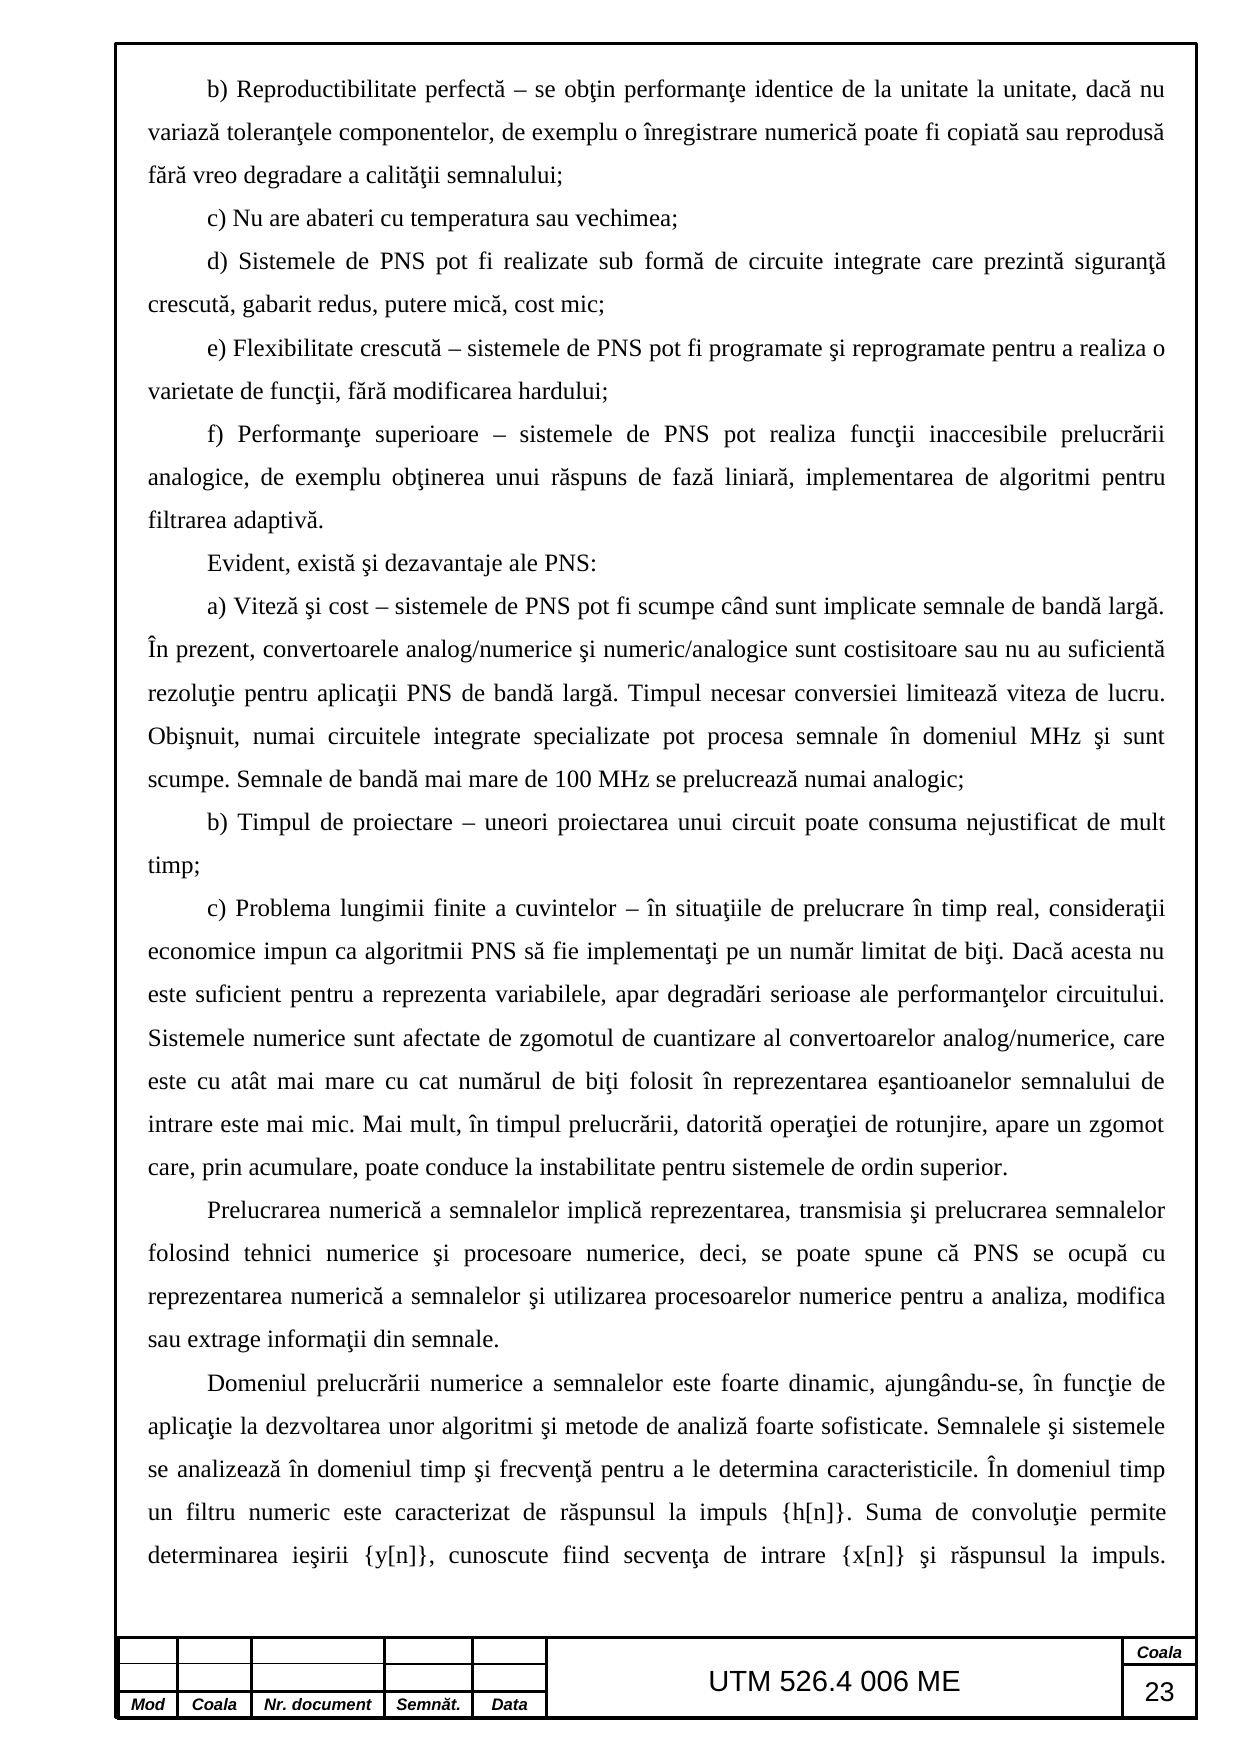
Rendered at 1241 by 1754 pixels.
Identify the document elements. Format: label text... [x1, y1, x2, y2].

text Evident, există şi dezavantaje ale PNS: [148, 548, 1166, 577]
text Prelucrarea numerică a semnalelor implică reprezentarea, transmisia şi prelucrarea semnalelor folosind tehnici numerice şi procesoare numerice, deci, se poate spune că PNS se ocupă cu reprezentarea numerică a semnalelor şi utilizarea procesoarelor numerice pentru a analiza, modifica sau extrage informaţii din semnale. [148, 1195, 1166, 1353]
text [148, 1368, 1166, 1569]
text d) Sistemele de PNS pot fi realizate sub formă de circuite integrate care prezintă siguranţă crescută, gabarit redus, putere mică, cost mic; [148, 246, 1166, 318]
text e) Flexibilitate crescută – sistemele de PNS pot fi programate şi reprogramate pentru a realiza o varietate de funcţii, fără modificarea hardului; [148, 333, 1166, 404]
text a) Viteză şi cost – sistemele de PNS pot fi scumpe când sunt implicate semnale de bandă largă. În prezent, convertoarele analog/numerice şi numeric/analogice sunt costisitoare sau nu au suficientă rezoluţie pentru aplicaţii PNS de bandă largă. Timpul necesar conversiei limitează viteza de lucru. Obişnuit, numai circuitele integrate specializate pot procesa semnale în domeniul MHz şi sunt scumpe. Semnale de bandă mai mare de 100 MHz se prelucrează numai analogic; [148, 591, 1166, 793]
text b) Timpul de proiectare – uneori proiectarea unui circuit poate consuma nejustificat de mult timp; [148, 807, 1166, 879]
text f) Performanţe superioare – sistemele de PNS pot realiza funcţii inaccesibile prelucrării analogice, de exemplu obţinerea unui răspuns de fază liniară, implementarea de algoritmi pentru filtrarea adaptivă. [148, 419, 1166, 534]
text b) Reproductibilitate perfectă – se obţin performanţe identice de la unitate la unitate, dacă nu variază toleranţele componentelor, de exemplu o înregistrare numerică poate fi copiată sau reprodusă fără vreo degradare a calităţii semnalului; [148, 74, 1166, 189]
text c) Problema lungimii finite a cuvintelor – în situaţiile de prelucrare în timp real, consideraţii economice impun ca algoritmii PNS să fie implementaţi pe un număr limitat de biţi. Dacă acesta nu este suficient pentru a reprezenta variabilele, apar degradări serioase ale performanţelor circuitului. Sistemele numerice sunt afectate de zgomotul de cuantizare al convertoarelor analog/numerice, care este cu atât mai mare cu cat numărul de biţi folosit în reprezentarea eşantioanelor semnalului de intrare este mai mic. Mai mult, în timpul prelucrării, datorită operaţiei de rotunjire, apare un zgomot care, prin acumulare, poate conduce la instabilitate pentru sistemele de ordin superior. [148, 893, 1166, 1181]
text c) Nu are abateri cu temperatura sau vechimea; [148, 203, 1166, 232]
